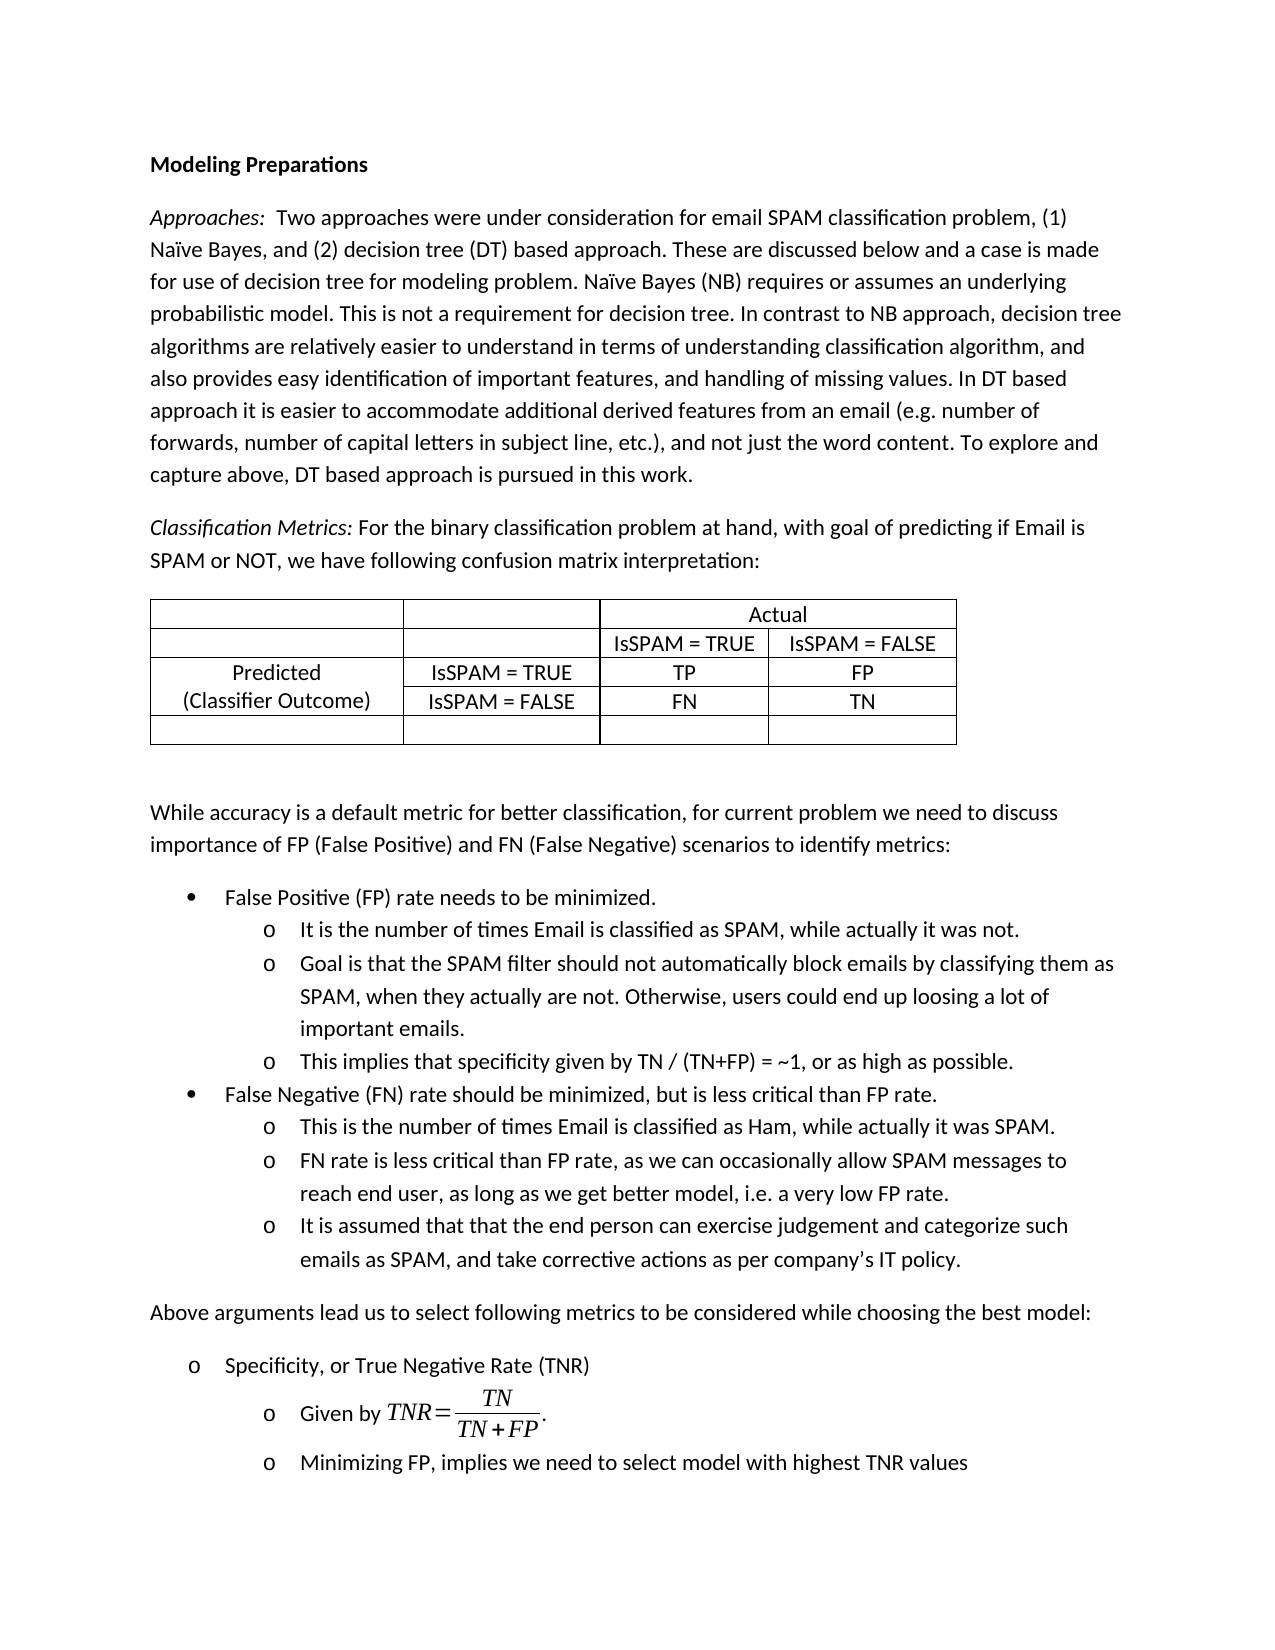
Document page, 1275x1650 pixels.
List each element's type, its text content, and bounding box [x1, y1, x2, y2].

list Specificity, or True Negative Rate (TNR) [187, 1351, 1125, 1380]
table_header [404, 600, 599, 628]
table_cell IsSPAM = TRUE [601, 629, 768, 657]
list False Positive (FP) rate needs to be minimized. [187, 883, 1125, 911]
table_header [151, 600, 403, 628]
text While accuracy is a default metric for better classification, for current problem we need to discuss importance of FP (False Positive) and FN (False Negative) scenarios to identify metrics: [150, 798, 1125, 858]
table_cell IsSPAM = TRUE [404, 658, 599, 686]
table_cell Predicted (Classifier Outcome) [151, 658, 403, 715]
text Classification Metrics: For the binary classification problem at hand, with goal of predicting if Email is SPAM or NOT, we have following confusion matrix interpretation: [150, 513, 1125, 574]
table_cell [151, 629, 403, 657]
table_cell IsSPAM = FALSE [404, 687, 599, 715]
table_cell FN [601, 687, 768, 715]
list Given by . [262, 1384, 1125, 1443]
table_header Actual [601, 600, 956, 628]
list Goal is that the SPAM filter should not automatically block emails by classifying them as SPAM, when they actually are not. Otherwise, users could end up loosing a lot of important emails. [262, 949, 1125, 1043]
list Minimizing FP, implies we need to select model with highest TNR values [262, 1448, 1125, 1477]
table_cell TN [769, 687, 956, 715]
table_cell [404, 716, 599, 744]
table_cell [769, 716, 956, 744]
text Approaches: Two approaches were under consideration for email SPAM classification problem, (1) Naïve Bayes, and (2) decision tree (DT) based approach. These are discussed below and a case is made for use of decision tree for modeling problem. Naïve Bayes (NB) requires or assumes an underlying probabilistic model. This is not a requirement for decision tree. In contrast to NB approach, decision tree algorithms are relatively easier to understand in terms of understanding classification algorithm, and also provides easy identification of important features, and handling of missing values. In DT based approach it is easier to accommodate additional derived features from an email (e.g. number of forwards, number of capital letters in subject line, etc.), and not just the word content. To explore and capture above, DT based approach is pursued in this work. [150, 203, 1125, 488]
list It is the number of times Email is classified as SPAM, while actually it was not. [262, 916, 1125, 945]
list It is assumed that that the end person can exercise judgement and categorize such emails as SPAM, and take corrective actions as per company’s IT policy. [262, 1212, 1125, 1273]
table_cell IsSPAM = FALSE [769, 629, 956, 657]
list This is the number of times Email is classified as Ham, while actually it was SPAM. [262, 1112, 1125, 1142]
list False Negative (FN) rate should be minimized, but is less critical than FP rate. [187, 1080, 1125, 1108]
table_cell TP [601, 658, 768, 686]
table_cell [151, 716, 403, 744]
table_cell FP [769, 658, 956, 686]
text Above arguments lead us to select following metrics to be considered while choosing the best model: [150, 1298, 1125, 1326]
text Modeling Preparations [150, 150, 1125, 178]
list FN rate is less critical than FP rate, as we can occasionally allow SPAM messages to reach end user, as long as we get better model, i.e. a very low FP rate. [262, 1146, 1125, 1207]
table_cell [601, 716, 768, 744]
list This implies that specificity given by TN / (TN+FP) = ~1, or as high as possible. [262, 1047, 1125, 1076]
table_cell [404, 629, 599, 657]
